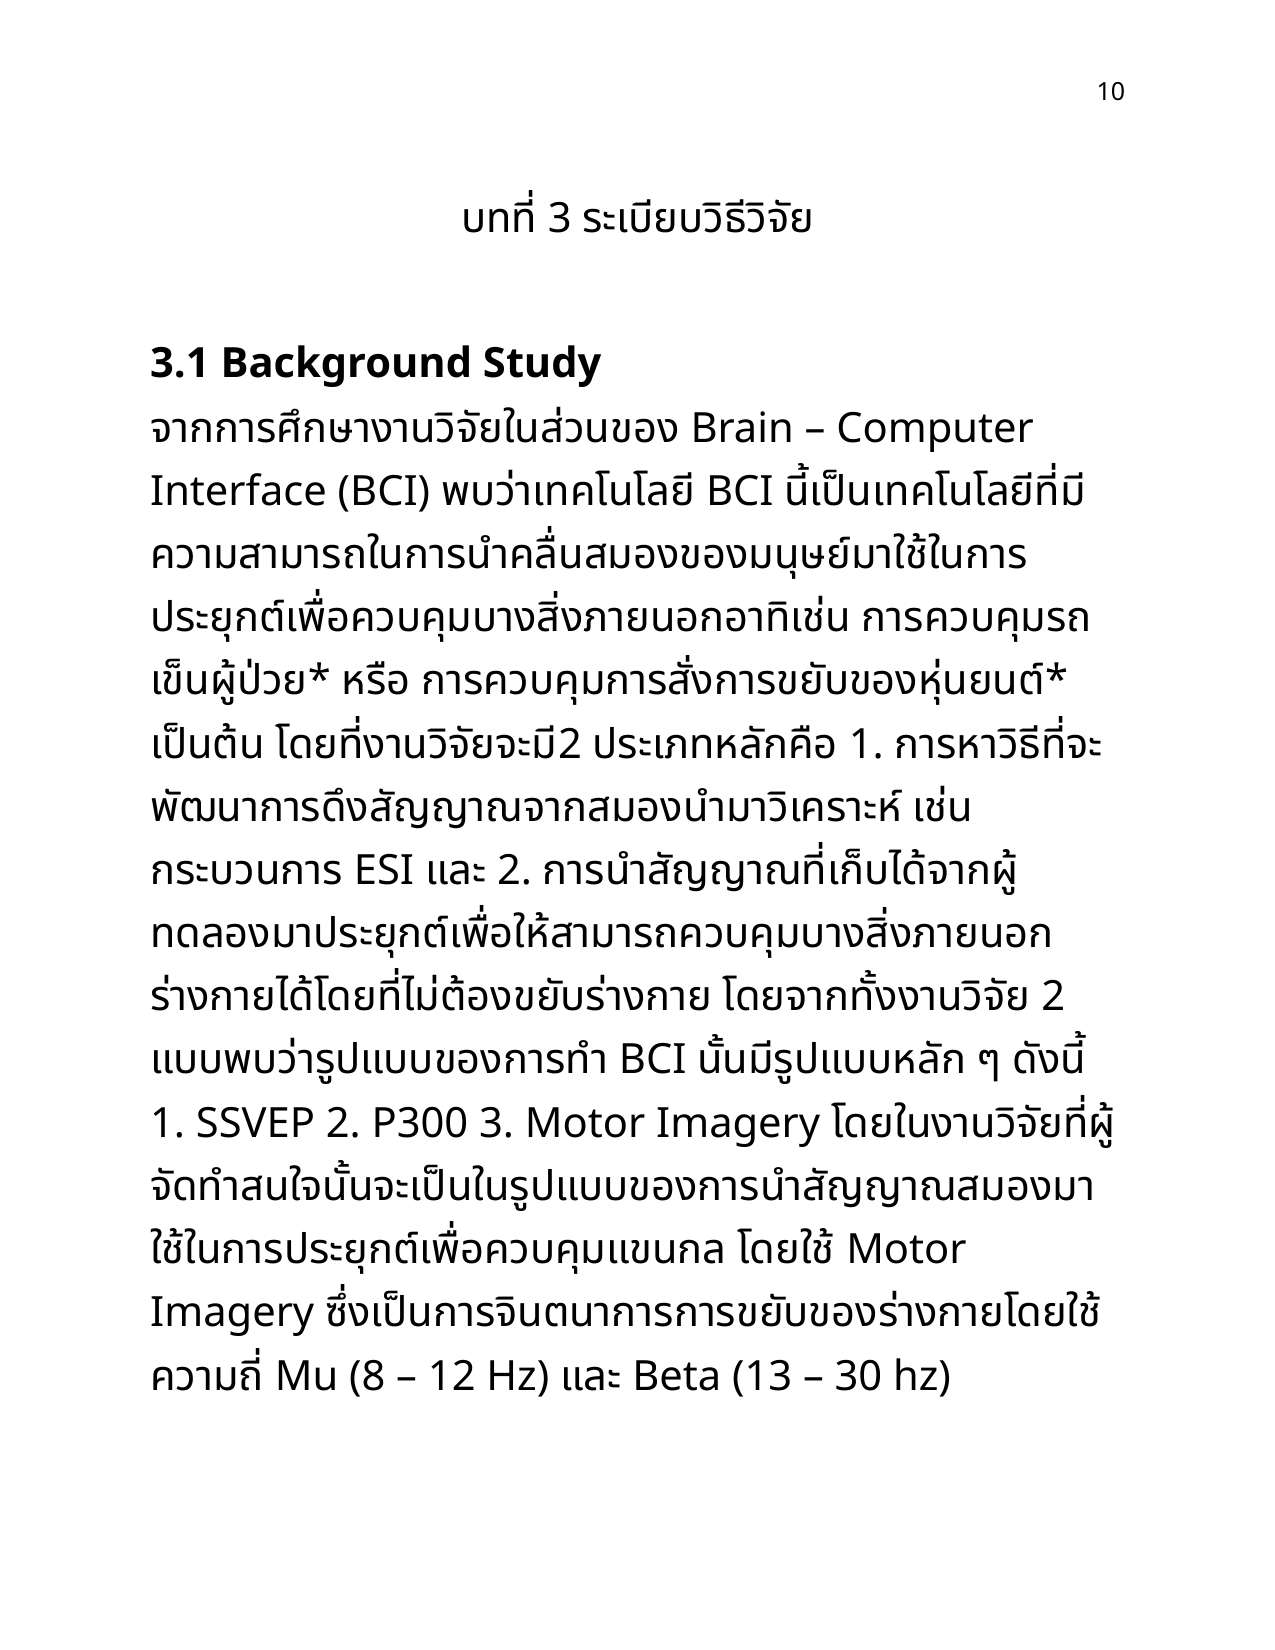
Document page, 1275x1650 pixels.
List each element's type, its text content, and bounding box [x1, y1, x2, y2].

subtitle 3.1 Background Study [150, 333, 1125, 389]
subtitle บทที่ 3 ระเบียบวิธีวิจัย [150, 187, 1125, 251]
